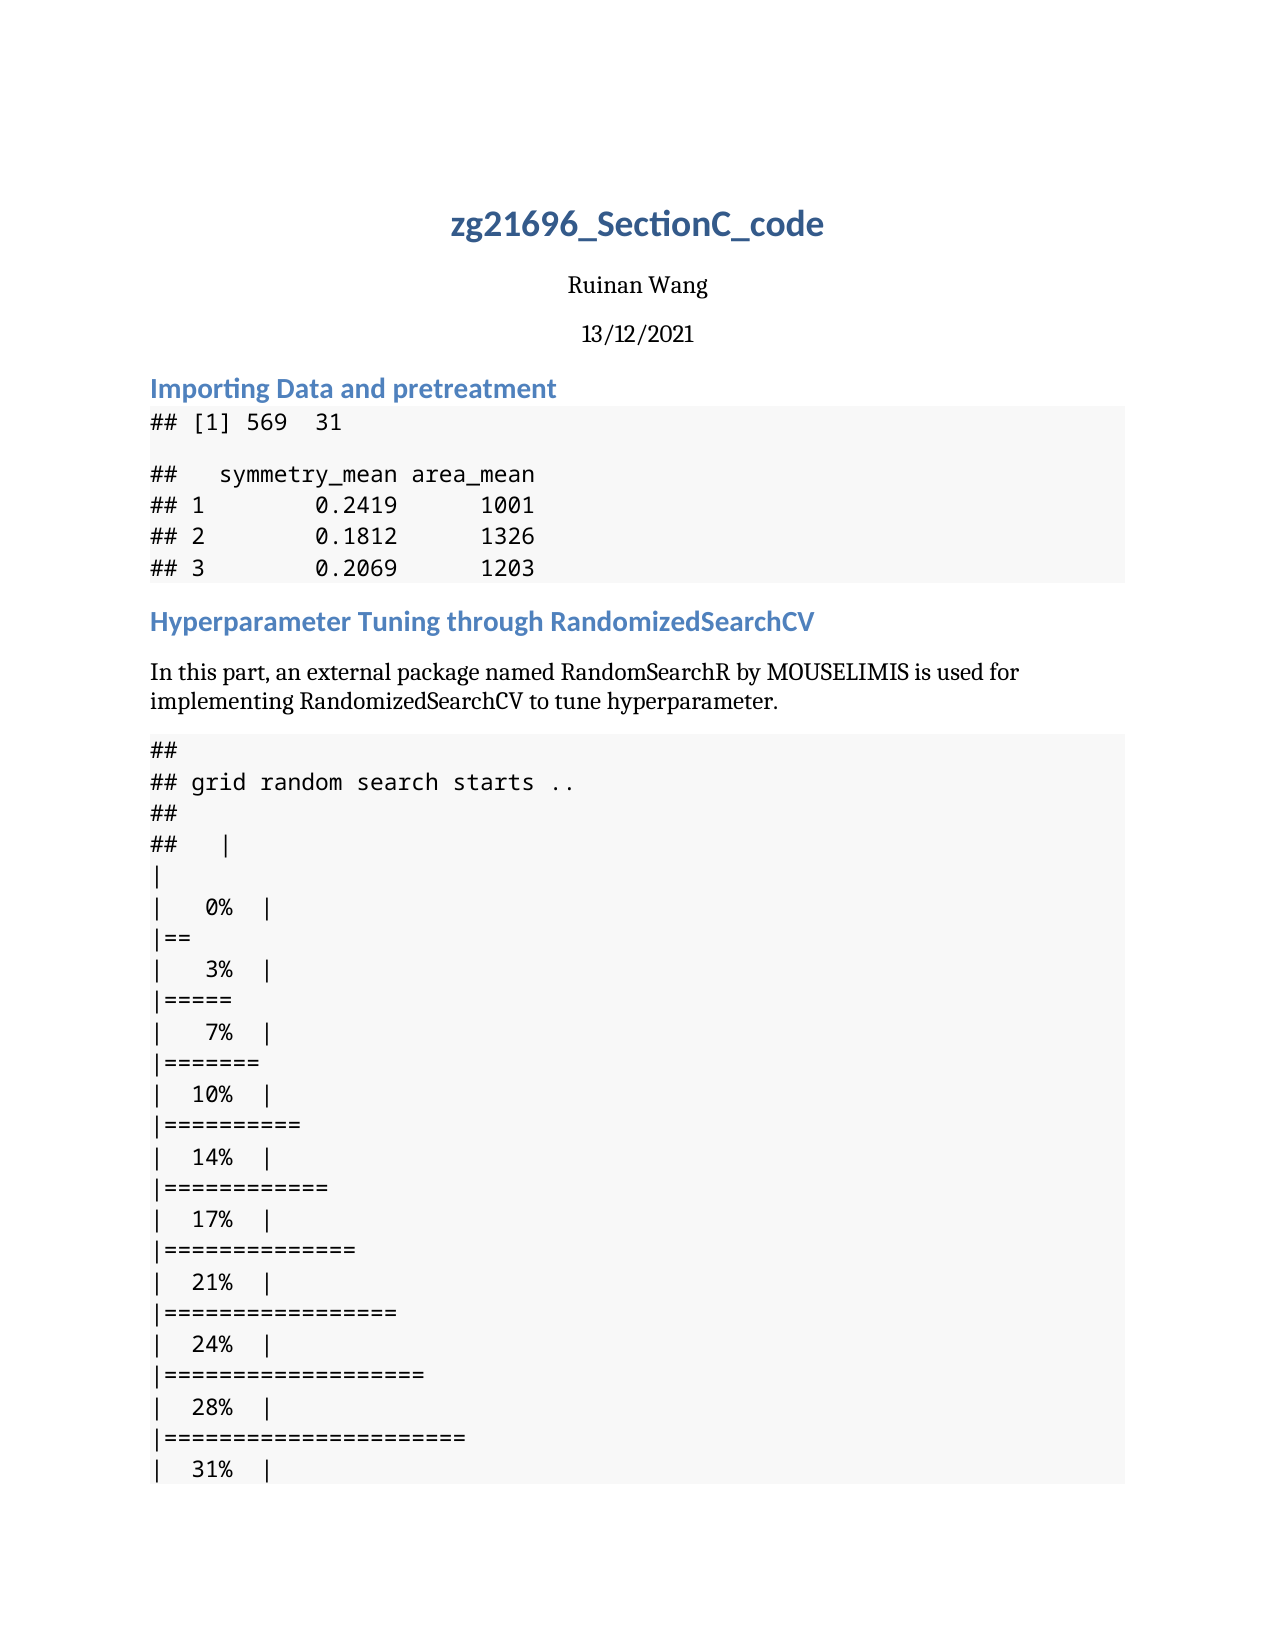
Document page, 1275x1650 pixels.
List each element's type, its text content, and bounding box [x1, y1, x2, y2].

text 13/12/2021 [150, 320, 1125, 349]
text ## symmetry_mean area_mean ## 1 0.2419 1001 ## 2 0.1812 1326 ## 3 0.2069 1203 [150, 458, 1125, 583]
text ## [1] 569 31 [150, 406, 1125, 437]
text Ruinan Wang [150, 271, 1125, 299]
subtitle Hyperparameter Tuning through RandomizedSearchCV [150, 603, 1125, 639]
text In this part, an external package named RandomSearchR by MOUSELIMIS is used for implementing RandomizedSearchCV to tune hyperparameter. [150, 658, 1125, 715]
subtitle Importing Data and pretreatment [150, 370, 1125, 406]
title zg21696_SectionC_code [150, 200, 1125, 246]
